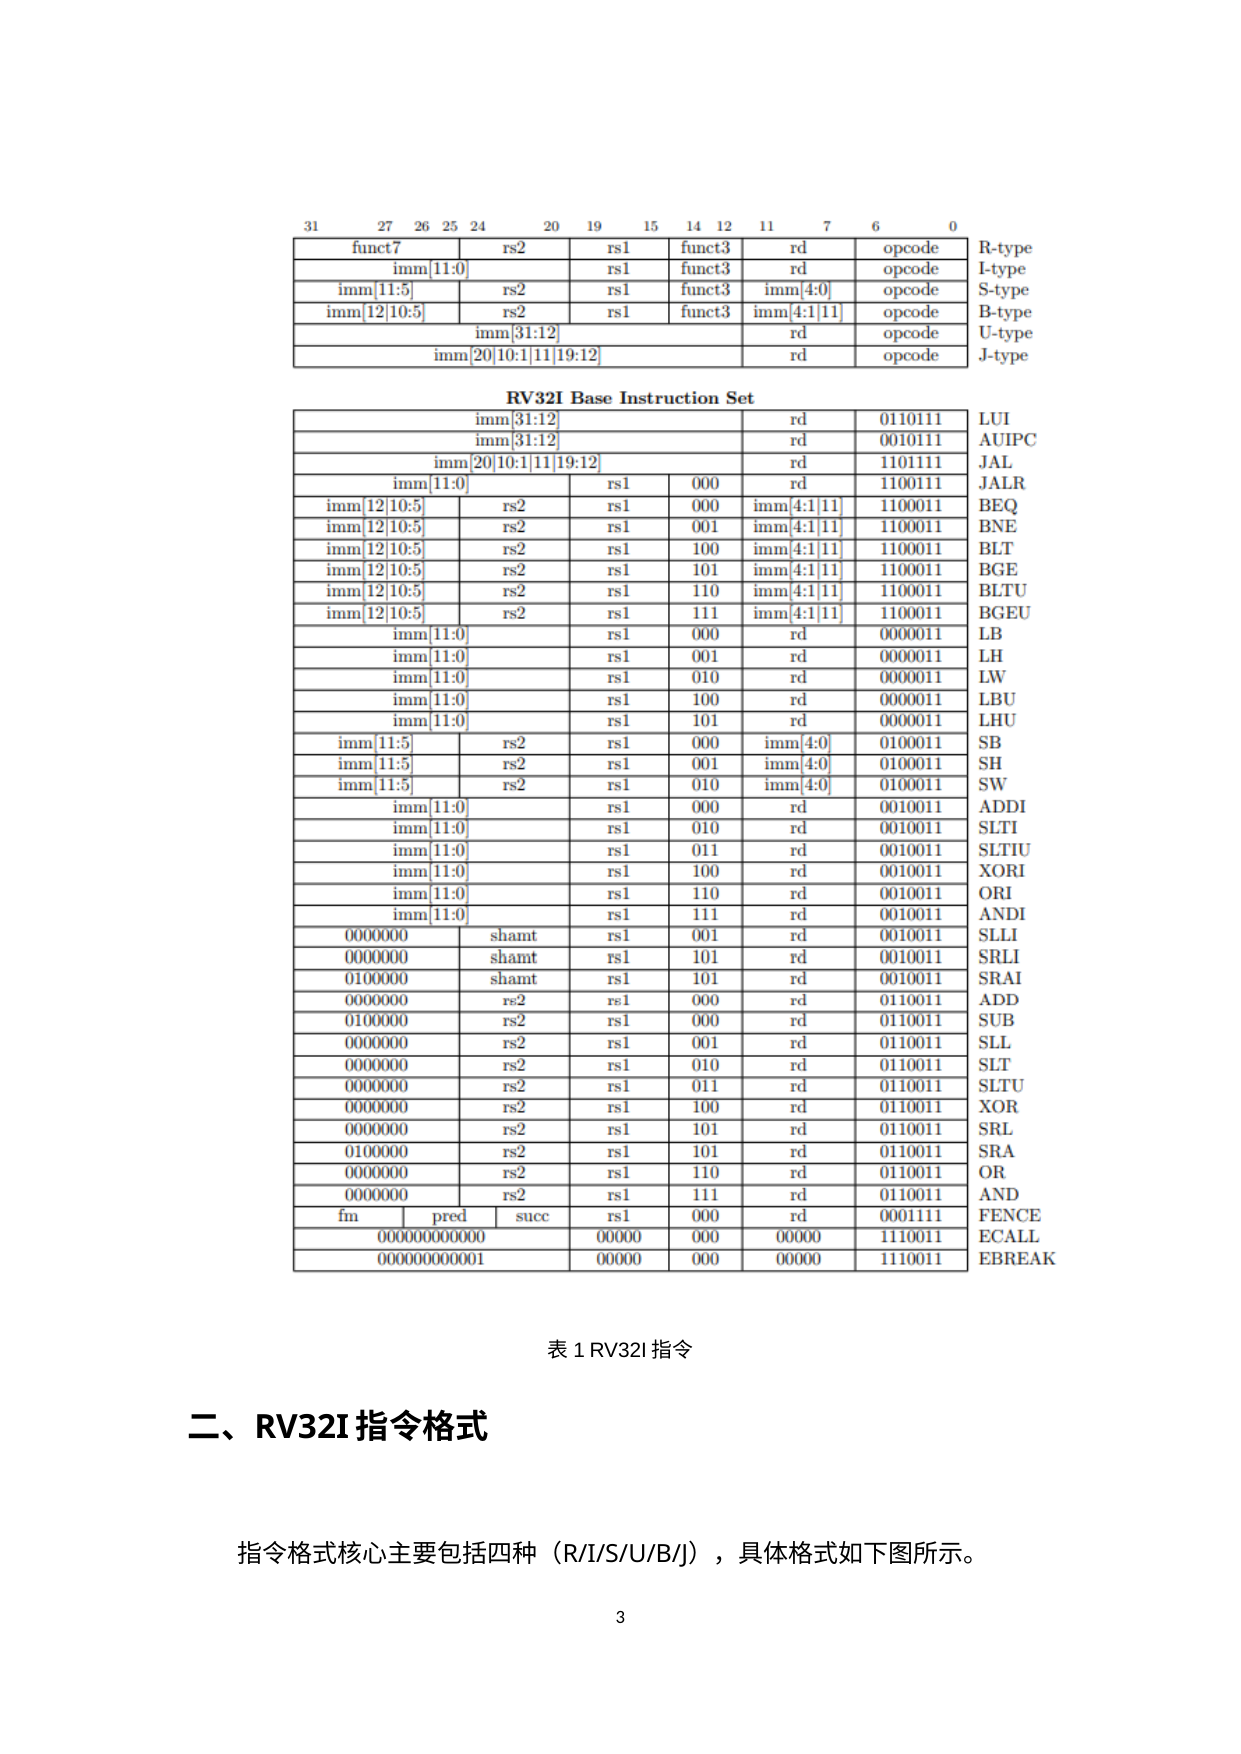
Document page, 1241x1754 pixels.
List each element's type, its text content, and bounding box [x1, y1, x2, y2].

text 表 1 RV32I指令 [187, 1332, 1053, 1364]
subtitle 二、RV32I指令格式 [187, 1392, 1053, 1457]
picture [187, 162, 1108, 1308]
text 指令格式核心主要包括四种（R/I/S/U/B/J），具体格式如下图所示。 [187, 1519, 1053, 1584]
